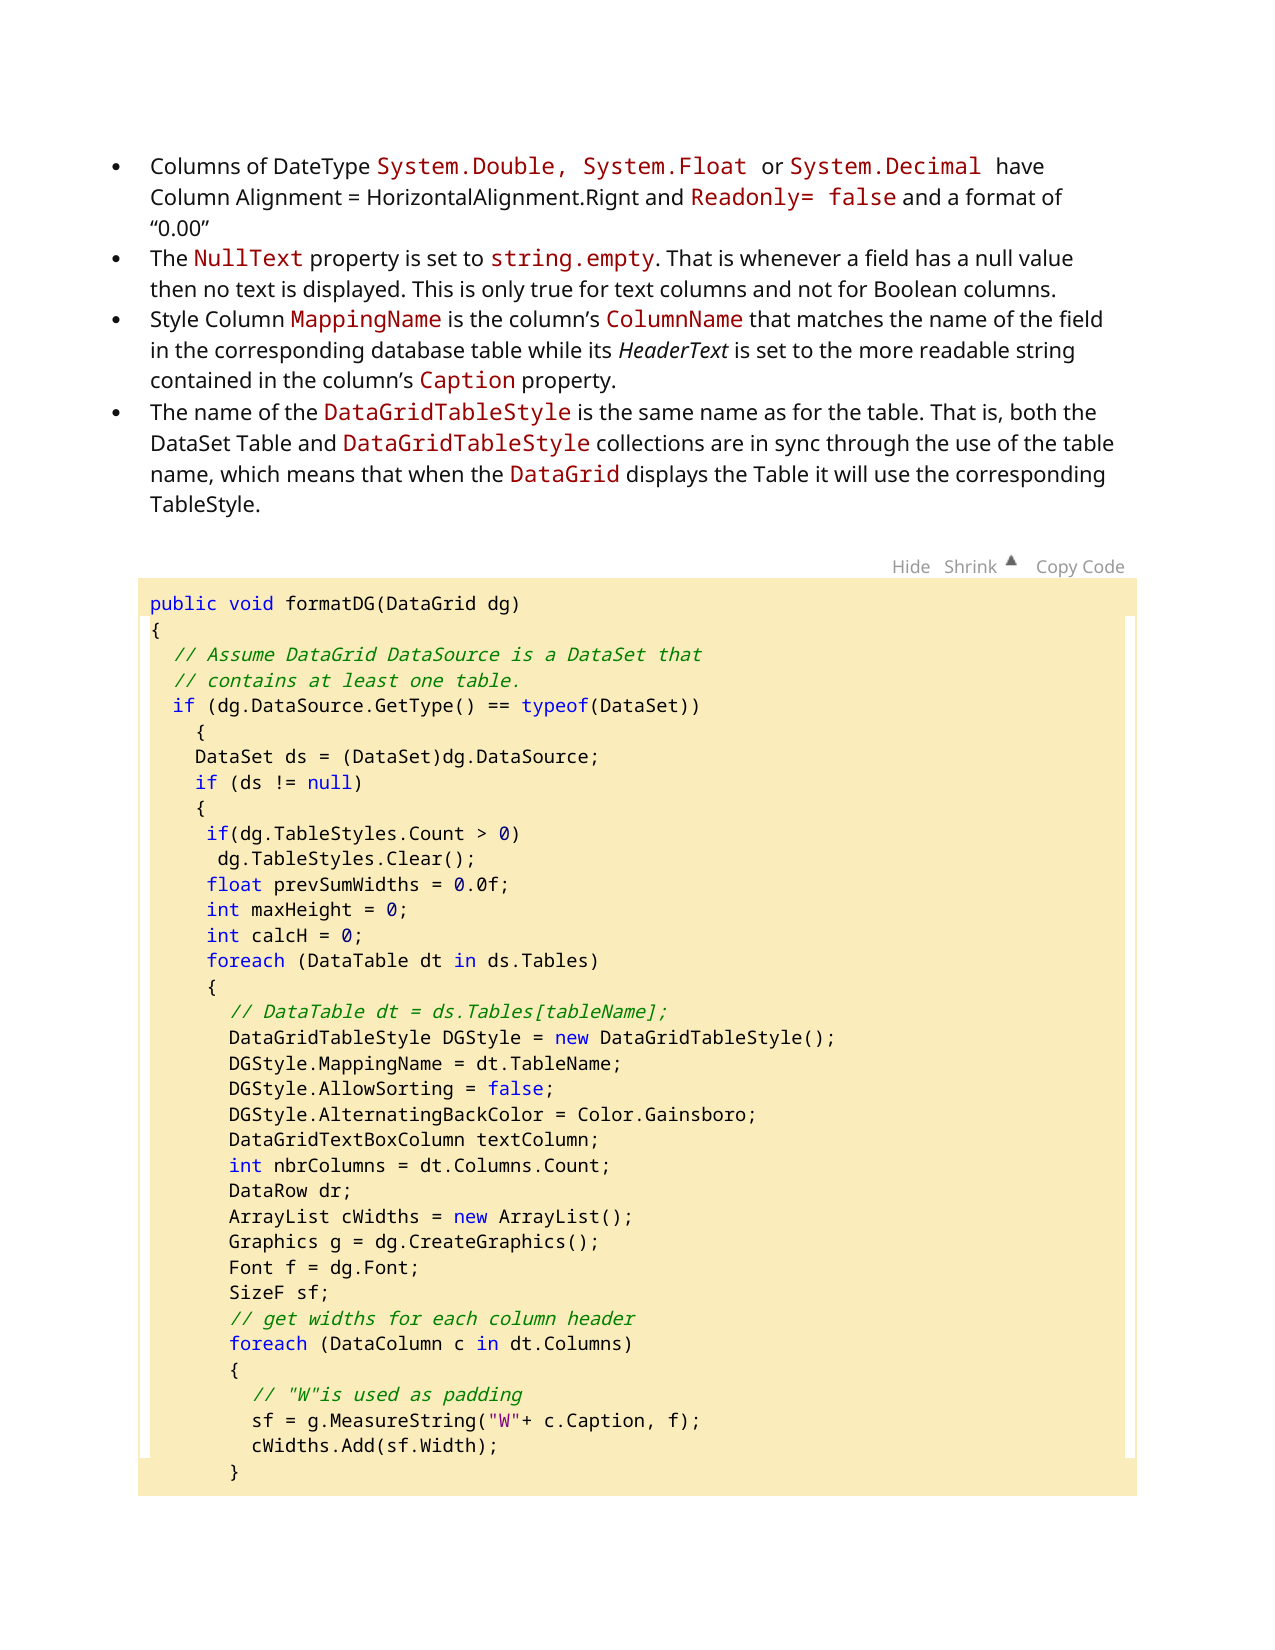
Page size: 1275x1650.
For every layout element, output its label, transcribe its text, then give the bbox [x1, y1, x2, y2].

text int maxHeight = 0; [150, 897, 1125, 922]
text cWidths.Add(sf.Width); [150, 1433, 1125, 1446]
text DGStyle.AllowSorting = false; [150, 1075, 1125, 1101]
list Columns of DateType System.Double, System.Float or System.Decimal have Column Alignment = HorizontalAlignment.Rignt and Readonly= false and a format of “0.00” [112, 150, 1125, 242]
text sf = g.MeasureString("W"+ c.Caption, f); [150, 1407, 1125, 1433]
text DataRow dr; [150, 1177, 1125, 1203]
text // Assume DataGrid DataSource is a DataSet that [150, 642, 1125, 667]
text int calcH = 0; [150, 922, 1125, 948]
text foreach (DataTable dt in ds.Tables) [150, 948, 1125, 973]
text { [150, 795, 1125, 820]
text { [150, 1356, 1125, 1382]
text ArrayList cWidths = new ArrayList(); [150, 1203, 1125, 1228]
text public void formatDG(DataGrid dg) [140, 580, 1135, 616]
list The name of the DataGridTableStyle is the same name as for the table. That is, both the DataSet Table and DataGridTableStyle collections are in sync through the use of the table name, which means that when the DataGrid displays the Table it will use the corresponding TableStyle. [112, 396, 1125, 519]
text DGStyle.AlternatingBackColor = Color.Gainsboro; [150, 1101, 1125, 1126]
list The NullText property is set to string.empty. That is whenever a field has a null value then no text is displayed. This is only true for text columns and not for Boolean columns. [112, 242, 1125, 303]
text DGStyle.MappingName = dt.TableName; [150, 1050, 1125, 1075]
text int nbrColumns = dt.Columns.Count; [150, 1152, 1125, 1177]
text if (dg.DataSource.GetType() == typeof(DataSet)) [150, 693, 1125, 718]
text DataSet ds = (DataSet)dg.DataSource; [150, 744, 1125, 769]
text // "W"is used as padding [150, 1382, 1125, 1407]
text // DataTable dt = ds.Tables[tableName]; [150, 999, 1125, 1024]
text float prevSumWidths = 0.0f; [150, 871, 1125, 897]
text SizeF sf; [150, 1279, 1125, 1305]
text dg.TableStyles.Clear(); [150, 846, 1125, 871]
text // get widths for each column header [150, 1305, 1125, 1331]
text { [150, 973, 1125, 999]
text DataGridTextBoxColumn textColumn; [150, 1126, 1125, 1152]
list Style Column MappingName is the column’s ColumnName that matches the name of the field in the corresponding database table while its HeaderText is set to the more readable string contained in the column’s Caption property. [112, 303, 1125, 396]
text } [140, 1446, 1135, 1494]
text DataGridTableStyle DGStyle = new DataGridTableStyle(); [150, 1024, 1125, 1050]
text if(dg.TableStyles.Count > 0) [150, 820, 1125, 846]
picture [1001, 548, 1027, 574]
text { [150, 718, 1125, 744]
text foreach (DataColumn c in dt.Columns) [150, 1331, 1125, 1356]
text Graphics g = dg.CreateGraphics(); [150, 1228, 1125, 1254]
text { [150, 616, 1125, 642]
text if (ds != null) [150, 769, 1125, 795]
text Hide Shrink Copy Code [150, 548, 1125, 578]
text Font f = dg.Font; [150, 1254, 1125, 1279]
text // contains at least one table. [150, 667, 1125, 693]
